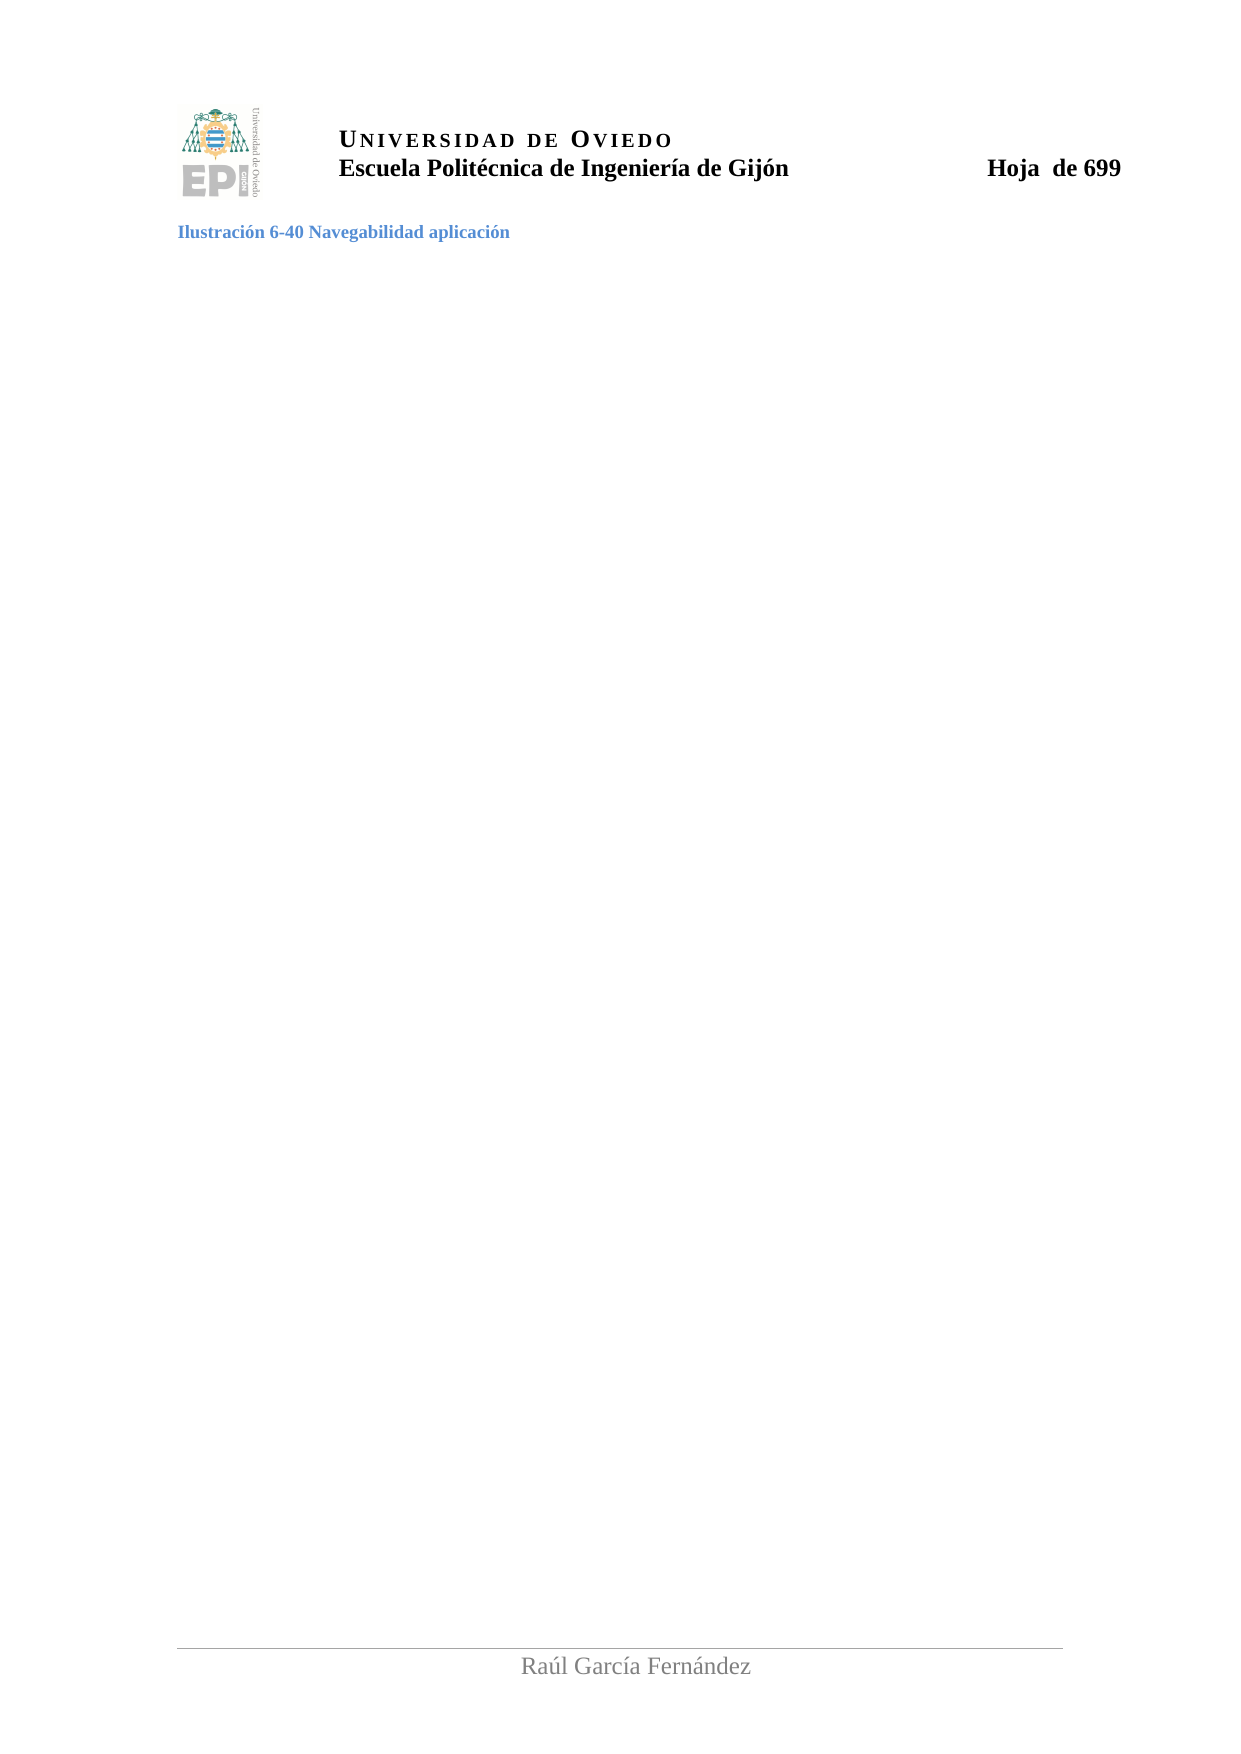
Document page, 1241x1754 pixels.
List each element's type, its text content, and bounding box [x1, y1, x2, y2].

picture [177, 104, 264, 200]
